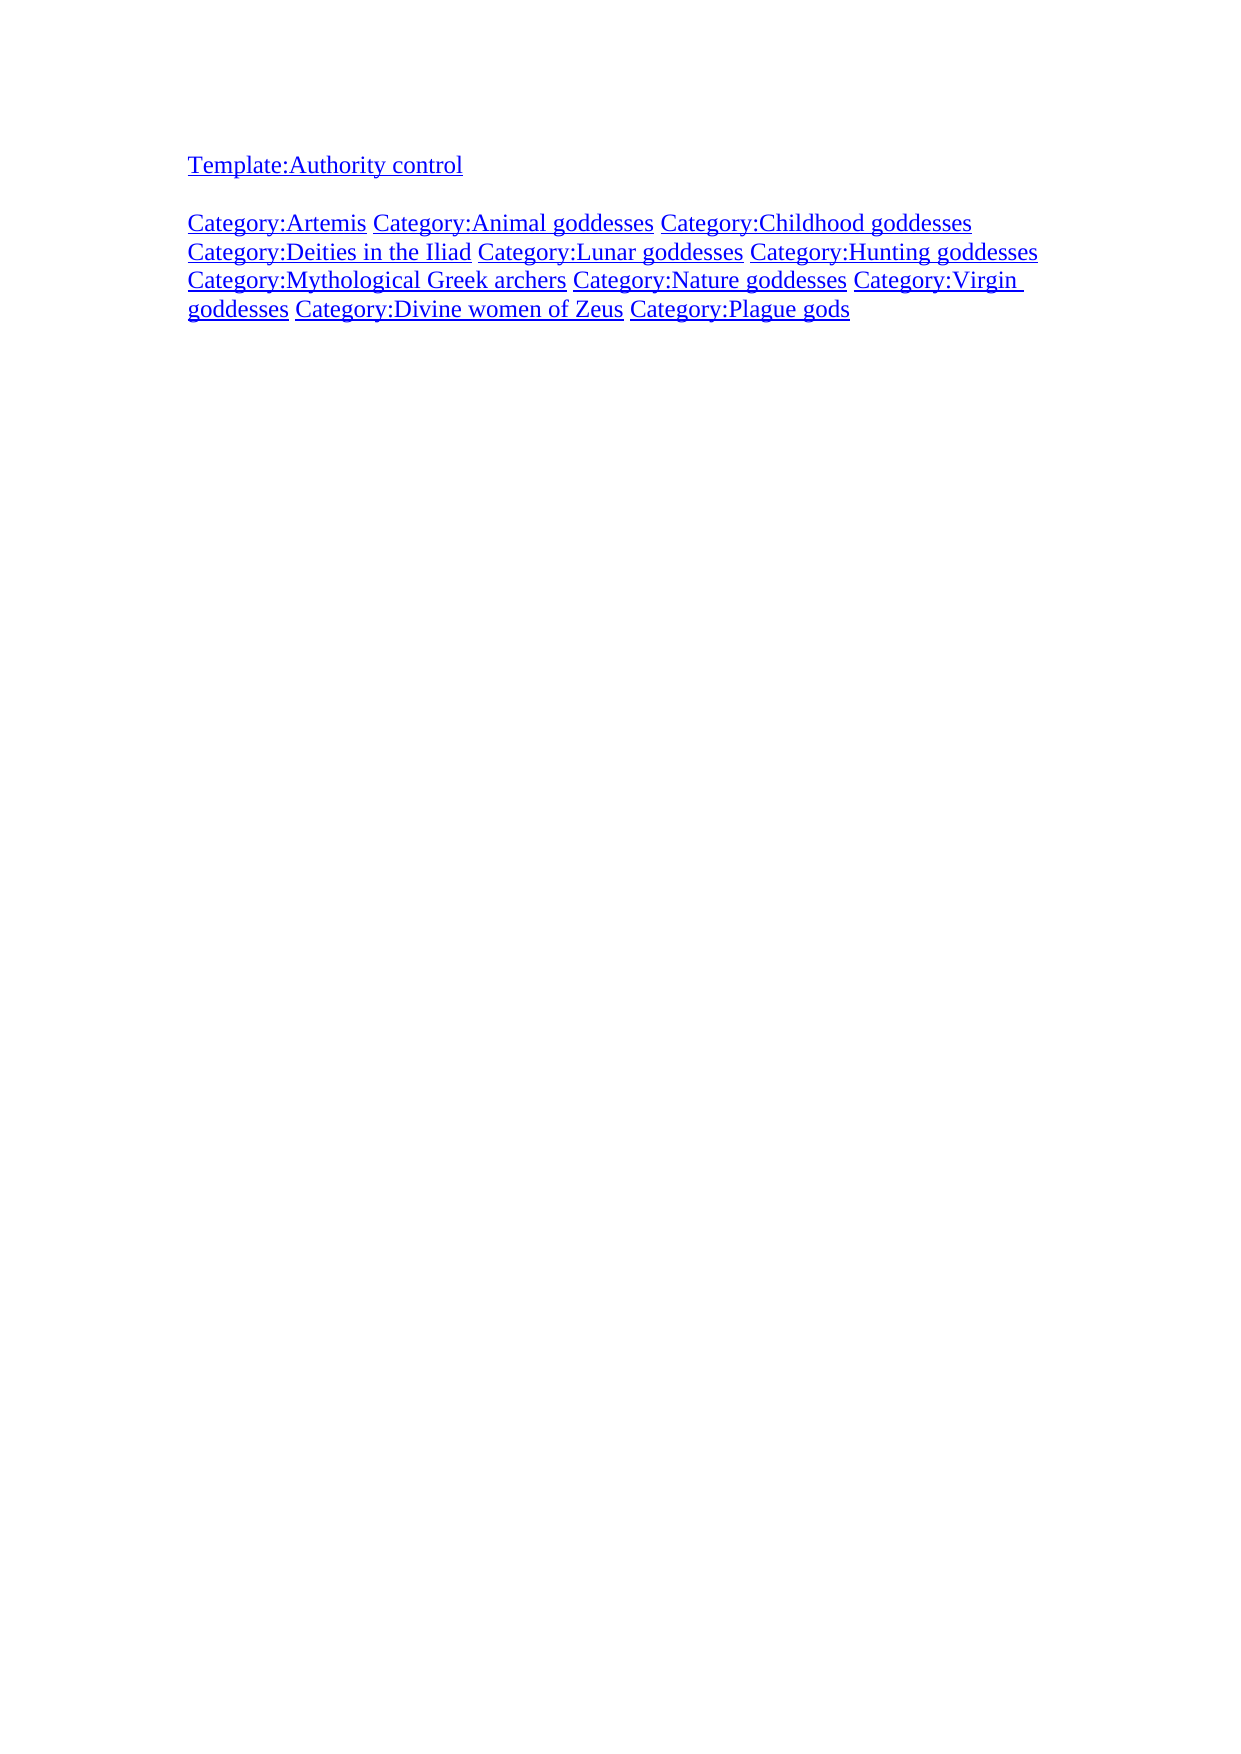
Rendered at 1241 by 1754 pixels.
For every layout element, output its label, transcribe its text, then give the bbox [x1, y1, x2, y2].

text Template:Authority control [187, 150, 1053, 179]
text Category:Artemis Category:Animal goddesses Category:Childhood goddesses Category:Deities in the Iliad Category:Lunar goddesses Category:Hunting goddesses Category:Mythological Greek archers Category:Nature goddesses Category:Virgin goddesses Category:Divine women of Zeus Category:Plague gods [187, 208, 1053, 323]
